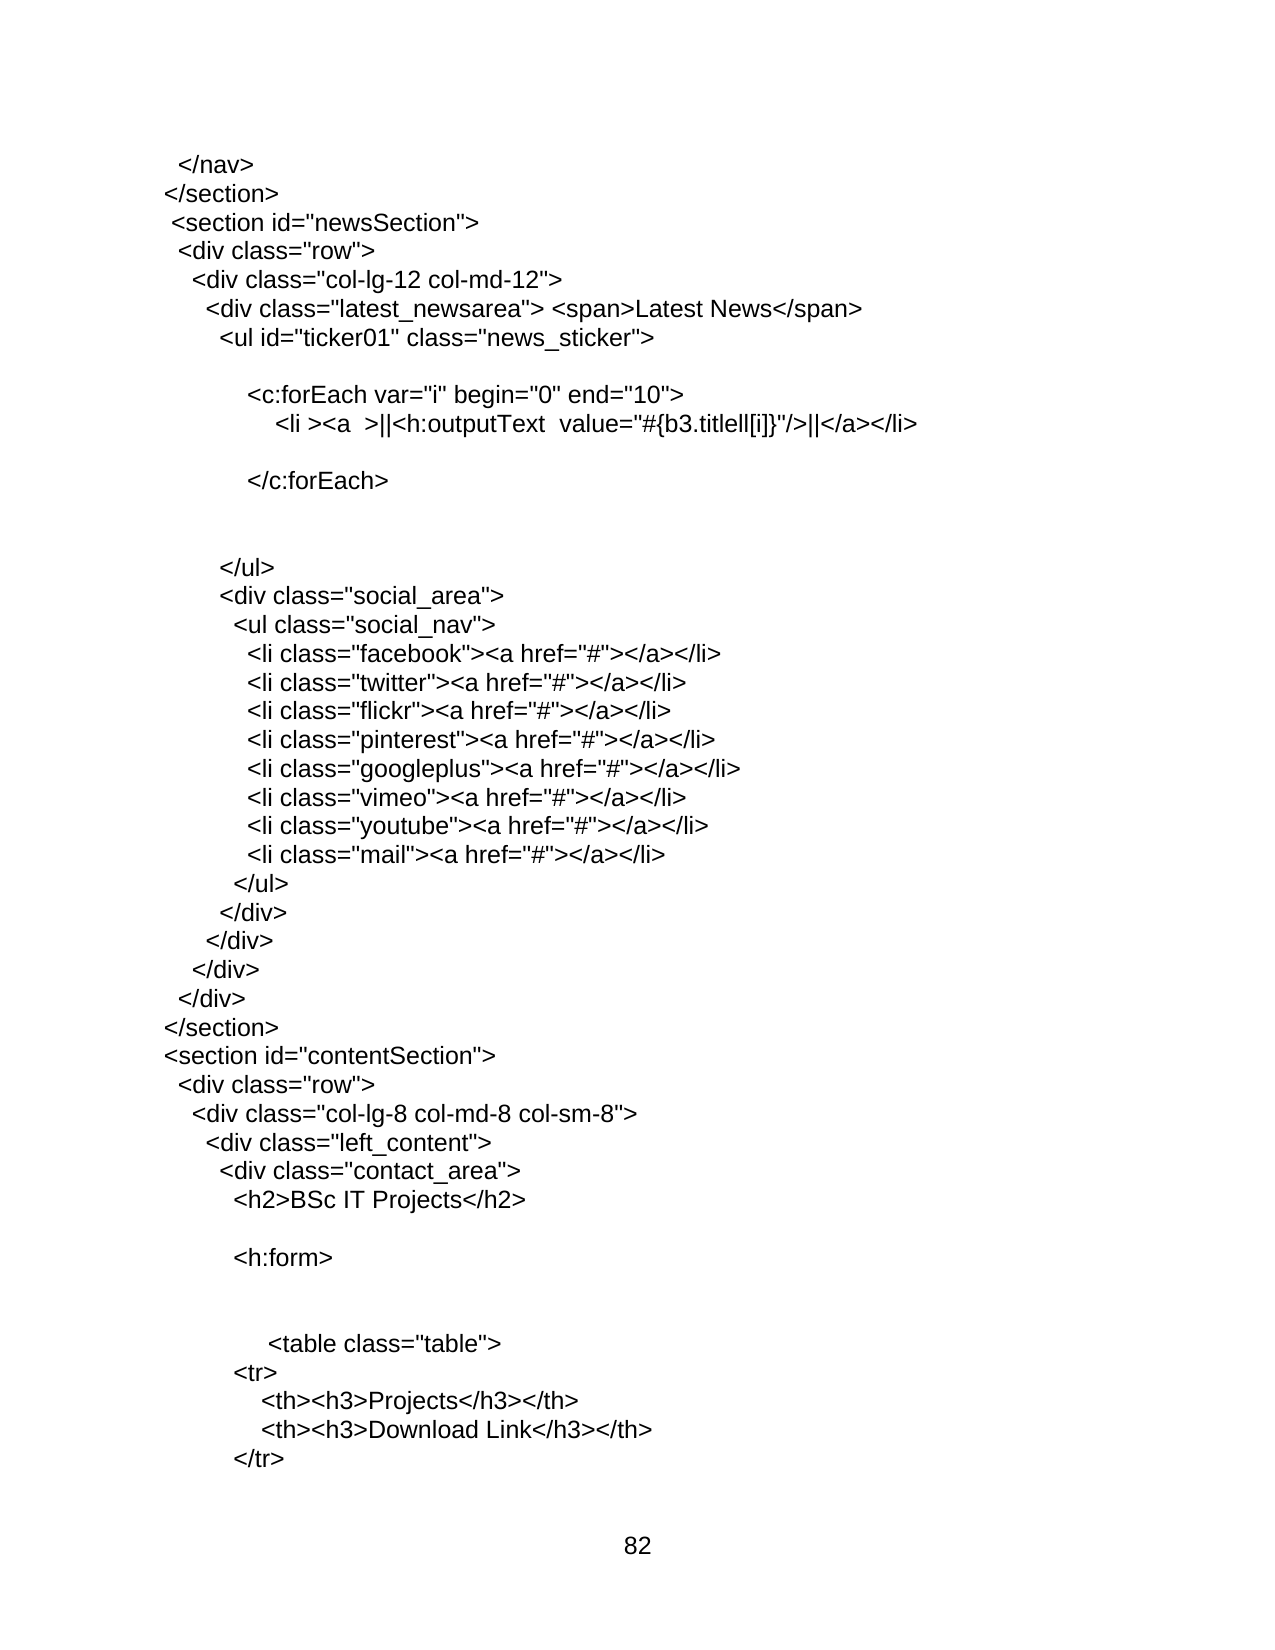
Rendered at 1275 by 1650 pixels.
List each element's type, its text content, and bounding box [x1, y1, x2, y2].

text </div> [150, 984, 1125, 1012]
text </ul> [150, 552, 1125, 581]
text <div class="contact_area"> [150, 1156, 1125, 1185]
text <th><h3>Projects</h3></th> [150, 1386, 1125, 1415]
text <li class="facebook"><a href="#"></a></li> [150, 639, 1125, 667]
text <li class="mail"><a href="#"></a></li> [150, 840, 1125, 869]
text </c:forEach> [150, 466, 1125, 495]
text </ul> [150, 869, 1125, 897]
text <tr> [150, 1357, 1125, 1386]
text <section id="contentSection"> [150, 1041, 1125, 1070]
text <table class="table"> [150, 1329, 1125, 1357]
text <div class="social_area"> [150, 581, 1125, 610]
text </div> [150, 926, 1125, 955]
text <li ><a >||<h:outputText value="#{b3.titlell[i]}"/>||</a></li> [150, 409, 1125, 437]
text </div> [150, 897, 1125, 926]
text <li class="youtube"><a href="#"></a></li> [150, 811, 1125, 840]
text </section> [150, 1012, 1125, 1041]
text <ul id="ticker01" class="news_sticker"> [150, 322, 1125, 351]
text <div class="row"> [150, 1070, 1125, 1099]
text <section id="newsSection"> [150, 207, 1125, 236]
text </div> [150, 955, 1125, 984]
text <li class="vimeo"><a href="#"></a></li> [150, 782, 1125, 811]
text <h2>BSc IT Projects</h2> [150, 1185, 1125, 1214]
text <ul class="social_nav"> [150, 610, 1125, 639]
text <th><h3>Download Link</h3></th> [150, 1415, 1125, 1444]
text <li class="googleplus"><a href="#"></a></li> [150, 754, 1125, 782]
text <div class="latest_newsarea"> <span>Latest News</span> [150, 294, 1125, 322]
text </tr> [150, 1444, 1125, 1472]
text <li class="pinterest"><a href="#"></a></li> [150, 725, 1125, 754]
text </section> [150, 179, 1125, 207]
text <li class="twitter"><a href="#"></a></li> [150, 667, 1125, 696]
text <li class="flickr"><a href="#"></a></li> [150, 696, 1125, 725]
text <c:forEach var="i" begin="0" end="10"> [150, 380, 1125, 409]
text <div class="left_content"> [150, 1127, 1125, 1156]
text <h:form> [150, 1242, 1125, 1271]
text <div class="col-lg-12 col-md-12"> [150, 265, 1125, 294]
text <div class="col-lg-8 col-md-8 col-sm-8"> [150, 1099, 1125, 1127]
text <div class="row"> [150, 236, 1125, 265]
text </nav> [150, 150, 1125, 179]
